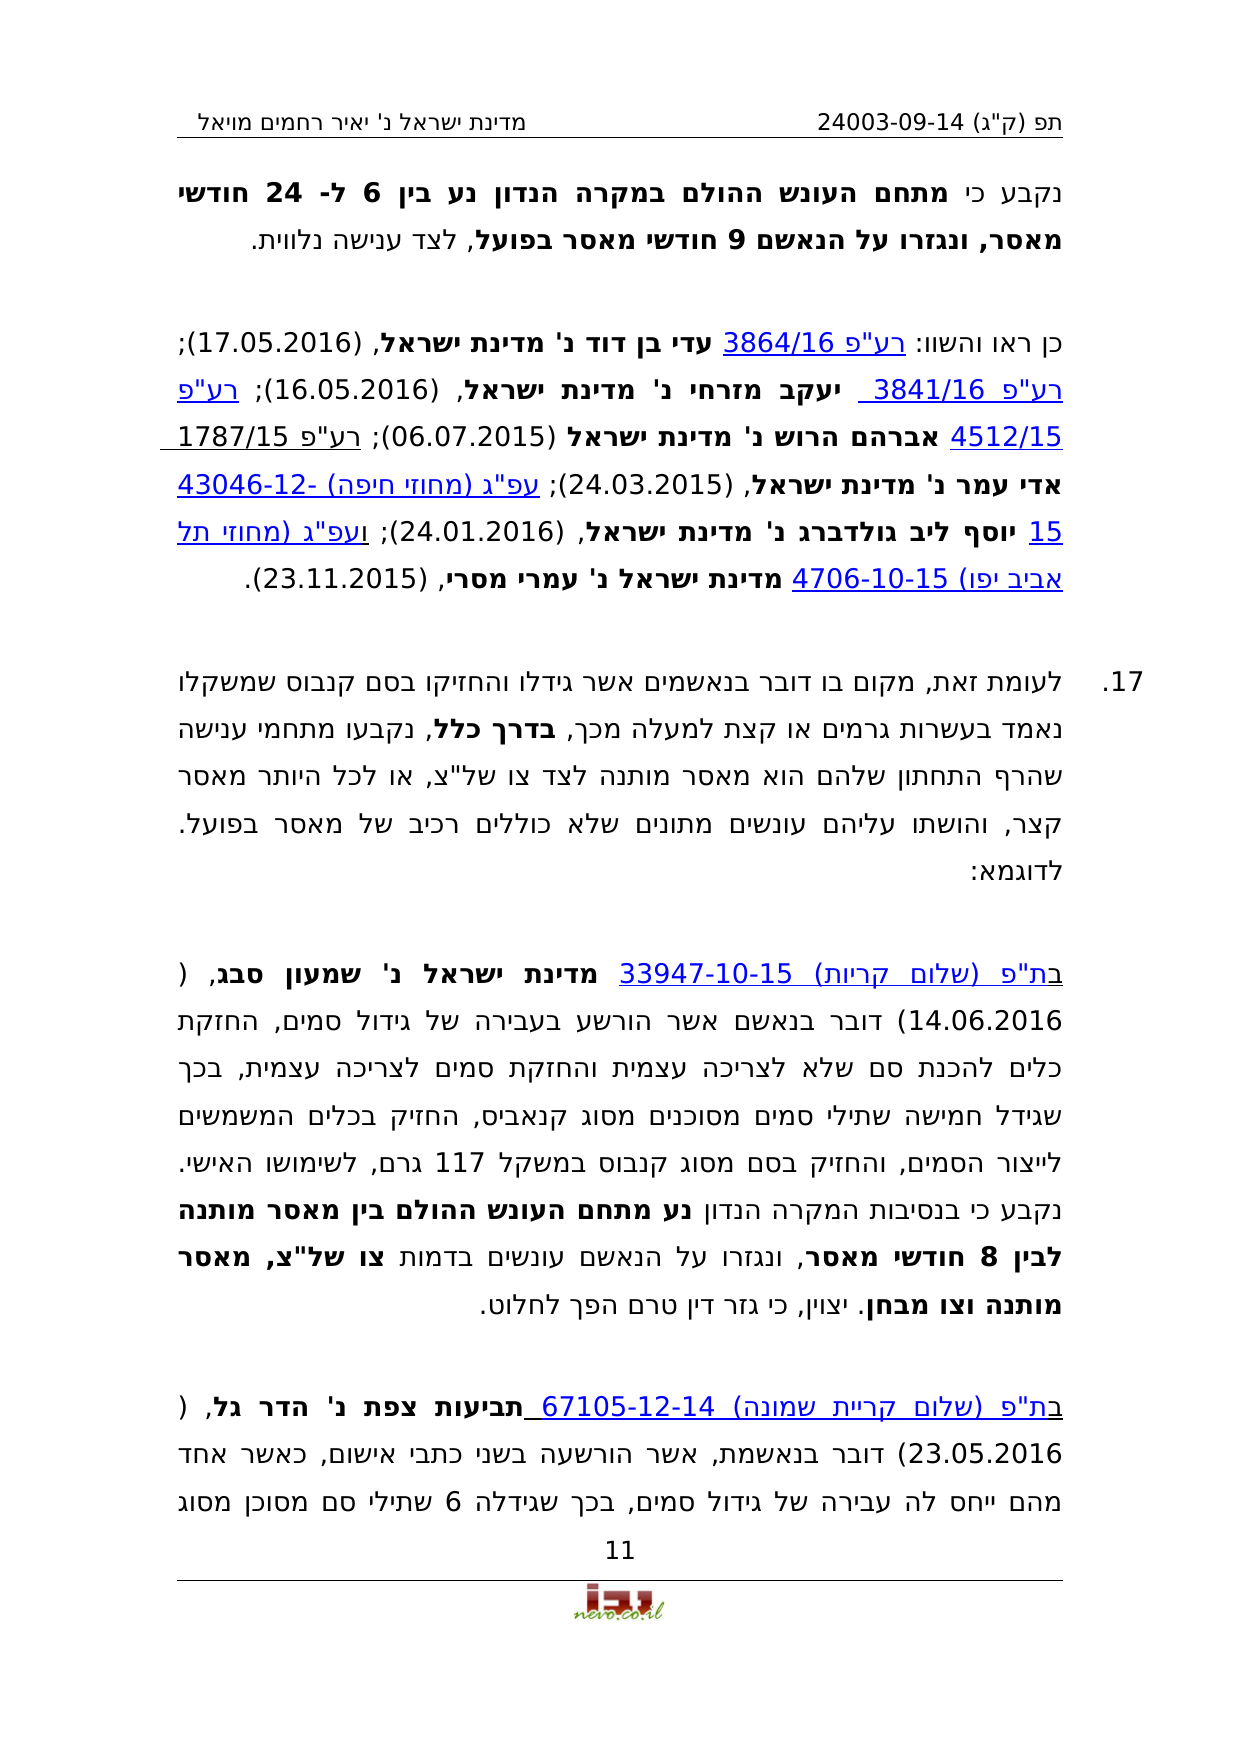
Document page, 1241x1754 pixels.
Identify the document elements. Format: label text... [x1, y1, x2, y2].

text כן ראו והשוו: רע"פ 3864/16 ‏עדי בן דוד נ' מדינת ישראל, (17.05.2016); רע"פ 3841/16‏ יעקב מזרחי נ' מדינת ישראל, (16.05.2016); רע"פ 4512/15 ‏אברהם הרוש נ' מדינת ישראל (06.07.2015); רע"פ 1787/15‏ אדי עמר נ' מדינת ישראל, (24.03.2015); עפ"ג (מחוזי חיפה) 43046-12-15 יוסף ליב גולדברג נ' מדינת ישראל, (24.01.2016); ועפ"ג (מחוזי תל אביב יפו) 4706-10-15 מדינת ישראל נ' עמרי מסרי, (23.11.2015). [177, 327, 1063, 595]
text בת"פ (שלום קריות) 33947-10-15 מדינת ישראל נ' שמעון סבג, (14.06.2016) דובר בנאשם אשר הורשע בעבירה של גידול סמים, החזקת כלים להכנת סם שלא לצריכה עצמית והחזקת סמים לצריכה עצמית, בכך שגידל חמישה שתילי סמים מסוכנים מסוג קנאביס, החזיק בכלים המשמשים לייצור הסמים, והחזיק בסם מסוג קנבוס במשקל 117 גרם, לשימושו האישי. נקבע כי בנסיבות המקרה הנדון נע מתחם העונש ההולם בין מאסר מותנה לבין 8 חודשי מאסר, ונגזרו על הנאשם עונשים בדמות צו של"צ, מאסר מותנה וצו מבחן. יצוין, כי גזר דין טרם הפך לחלוט. [177, 958, 1063, 1321]
picture [574, 1583, 666, 1621]
list לעומת זאת, מקום בו דובר בנאשמים אשר גידלו והחזיקו בסם קנבוס שמשקלו נאמד בעשרות גרמים או קצת למעלה מכך, בדרך כלל, נקבעו מתחמי ענישה שהרף התחתון שלהם הוא מאסר מותנה לצד צו של"צ, או לכל היותר מאסר קצר, והושתו עליהם עונשים מתונים שלא כוללים רכיב של מאסר בפועל. לדוגמא: [177, 666, 1101, 887]
